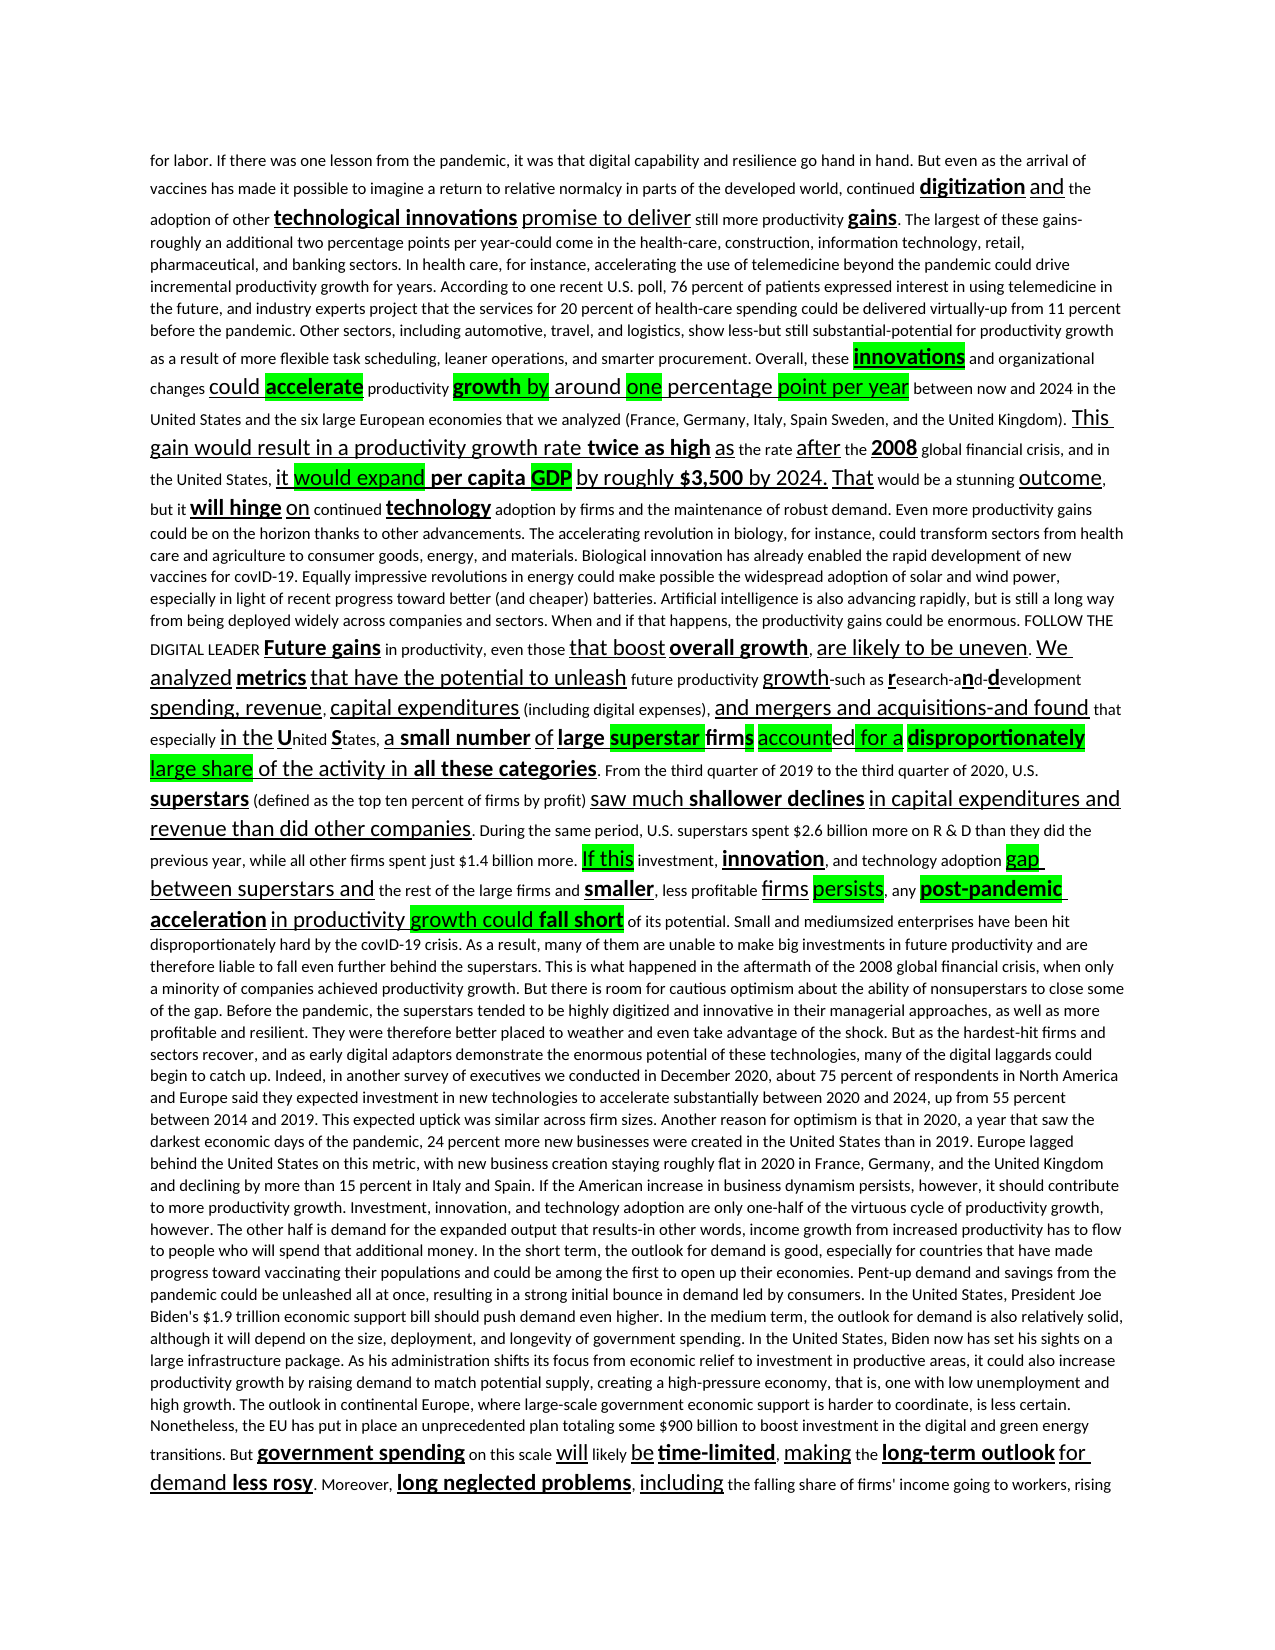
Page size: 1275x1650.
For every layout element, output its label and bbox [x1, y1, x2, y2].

text [150, 150, 1125, 1496]
